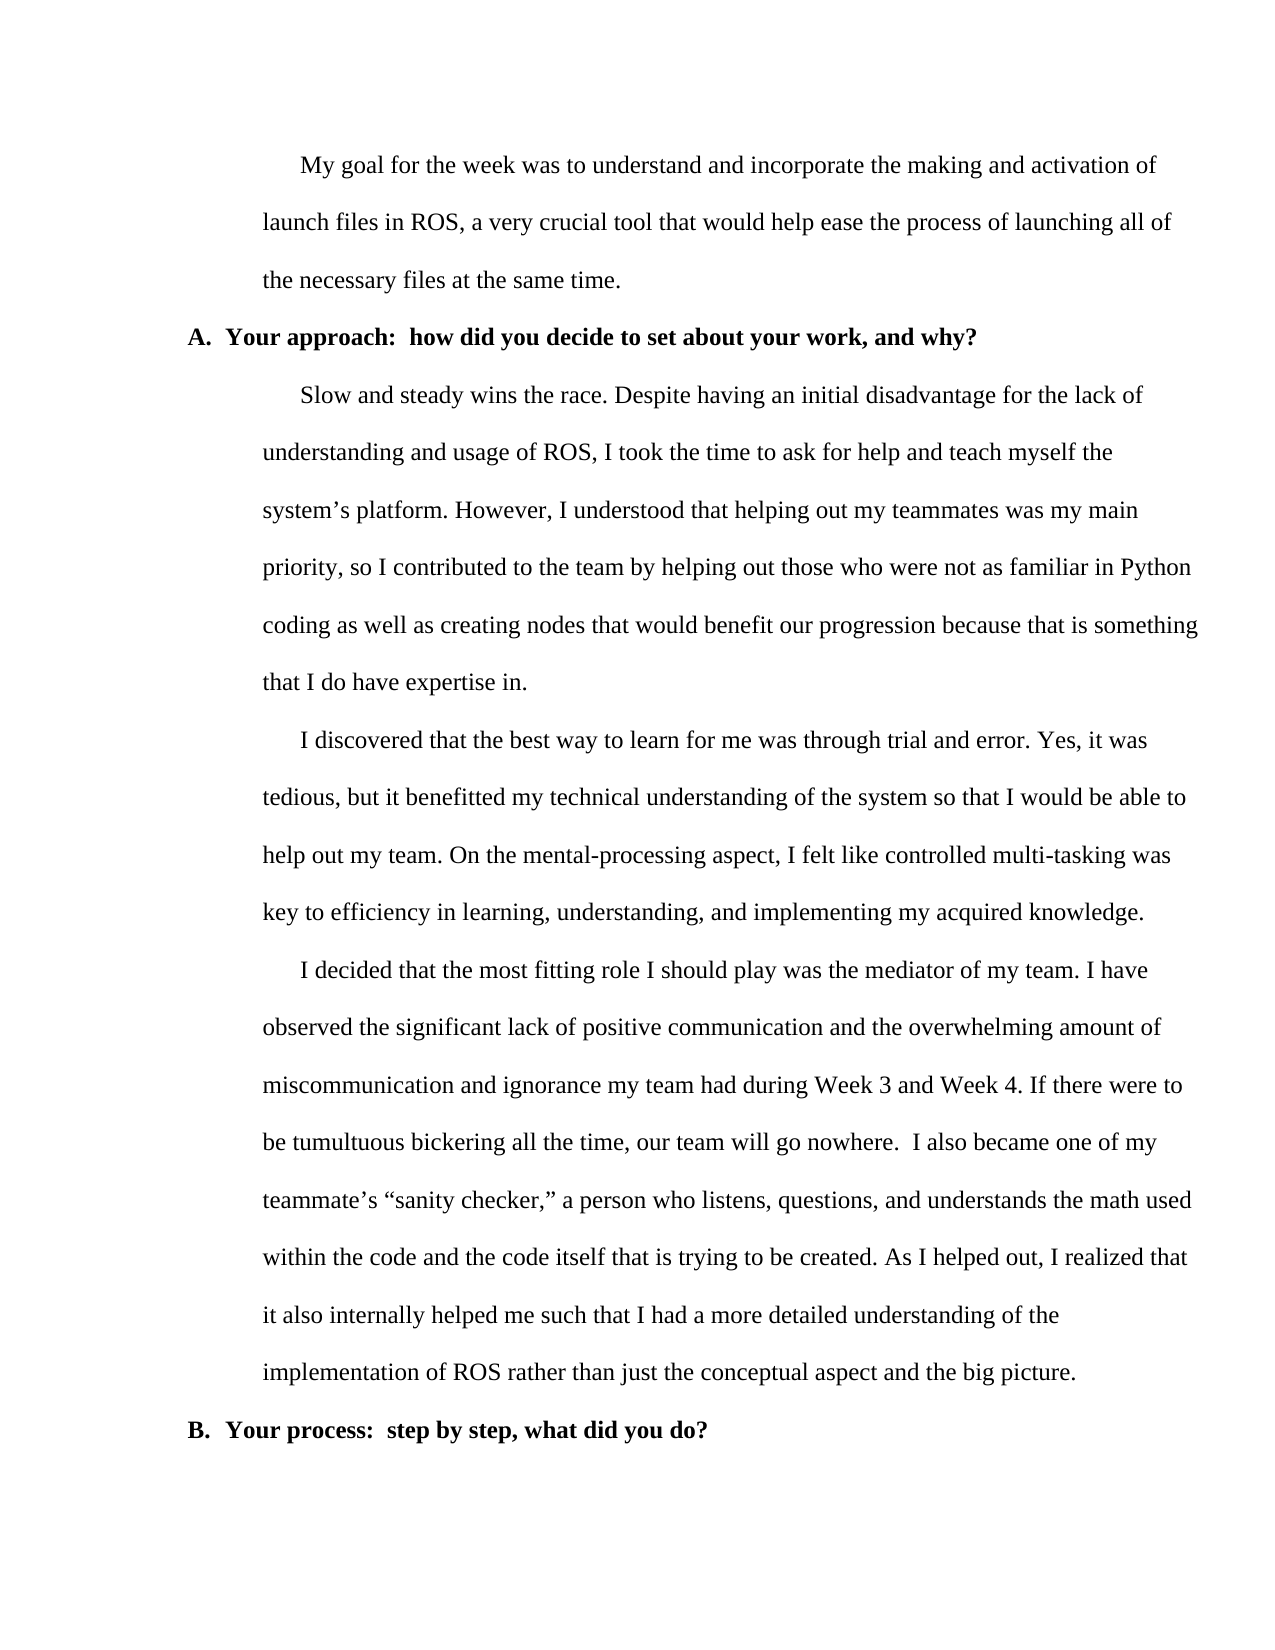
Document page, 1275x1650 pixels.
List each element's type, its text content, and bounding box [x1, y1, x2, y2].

text Slow and steady wins the race. Despite having an initial disadvantage for the lack of understanding and usage of ROS, I took the time to ask for help and teach myself the system’s platform. However, I understood that helping out my teammates was my main priority, so I contributed to the team by helping out those who were not as familiar in Python coding as well as creating nodes that would benefit our progression because that is something that I do have expertise in. [262, 380, 1200, 696]
text My goal for the week was to understand and incorporate the making and activation of launch files in ROS, a very crucial tool that would help ease the process of launching all of the necessary files at the same time. [262, 150, 1200, 294]
text I decided that the most fitting role I should play was the mediator of my team. I have observed the significant lack of positive communication and the overwhelming amount of miscommunication and ignorance my team had during Week 3 and Week 4. If there were to be tumultuous bickering all the time, our team will go nowhere. I also became one of my teammate’s “sanity checker,” a person who listens, questions, and understands the math used within the code and the code itself that is trying to be created. As I helped out, I realized that it also internally helped me such that I had a more detailed understanding of the implementation of ROS rather than just the conceptual aspect and the big picture. [262, 955, 1200, 1386]
list Your approach: how did you decide to set about your work, and why? [187, 322, 1200, 351]
text I discovered that the best way to learn for me was through trial and error. Yes, it was tedious, but it benefitted my technical understanding of the system so that I would be able to help out my team. On the mental-processing aspect, I felt like controlled multi-tasking was key to efficiency in learning, understanding, and implementing my acquired knowledge. [262, 725, 1200, 926]
list Your process: step by step, what did you do? [187, 1415, 1200, 1444]
